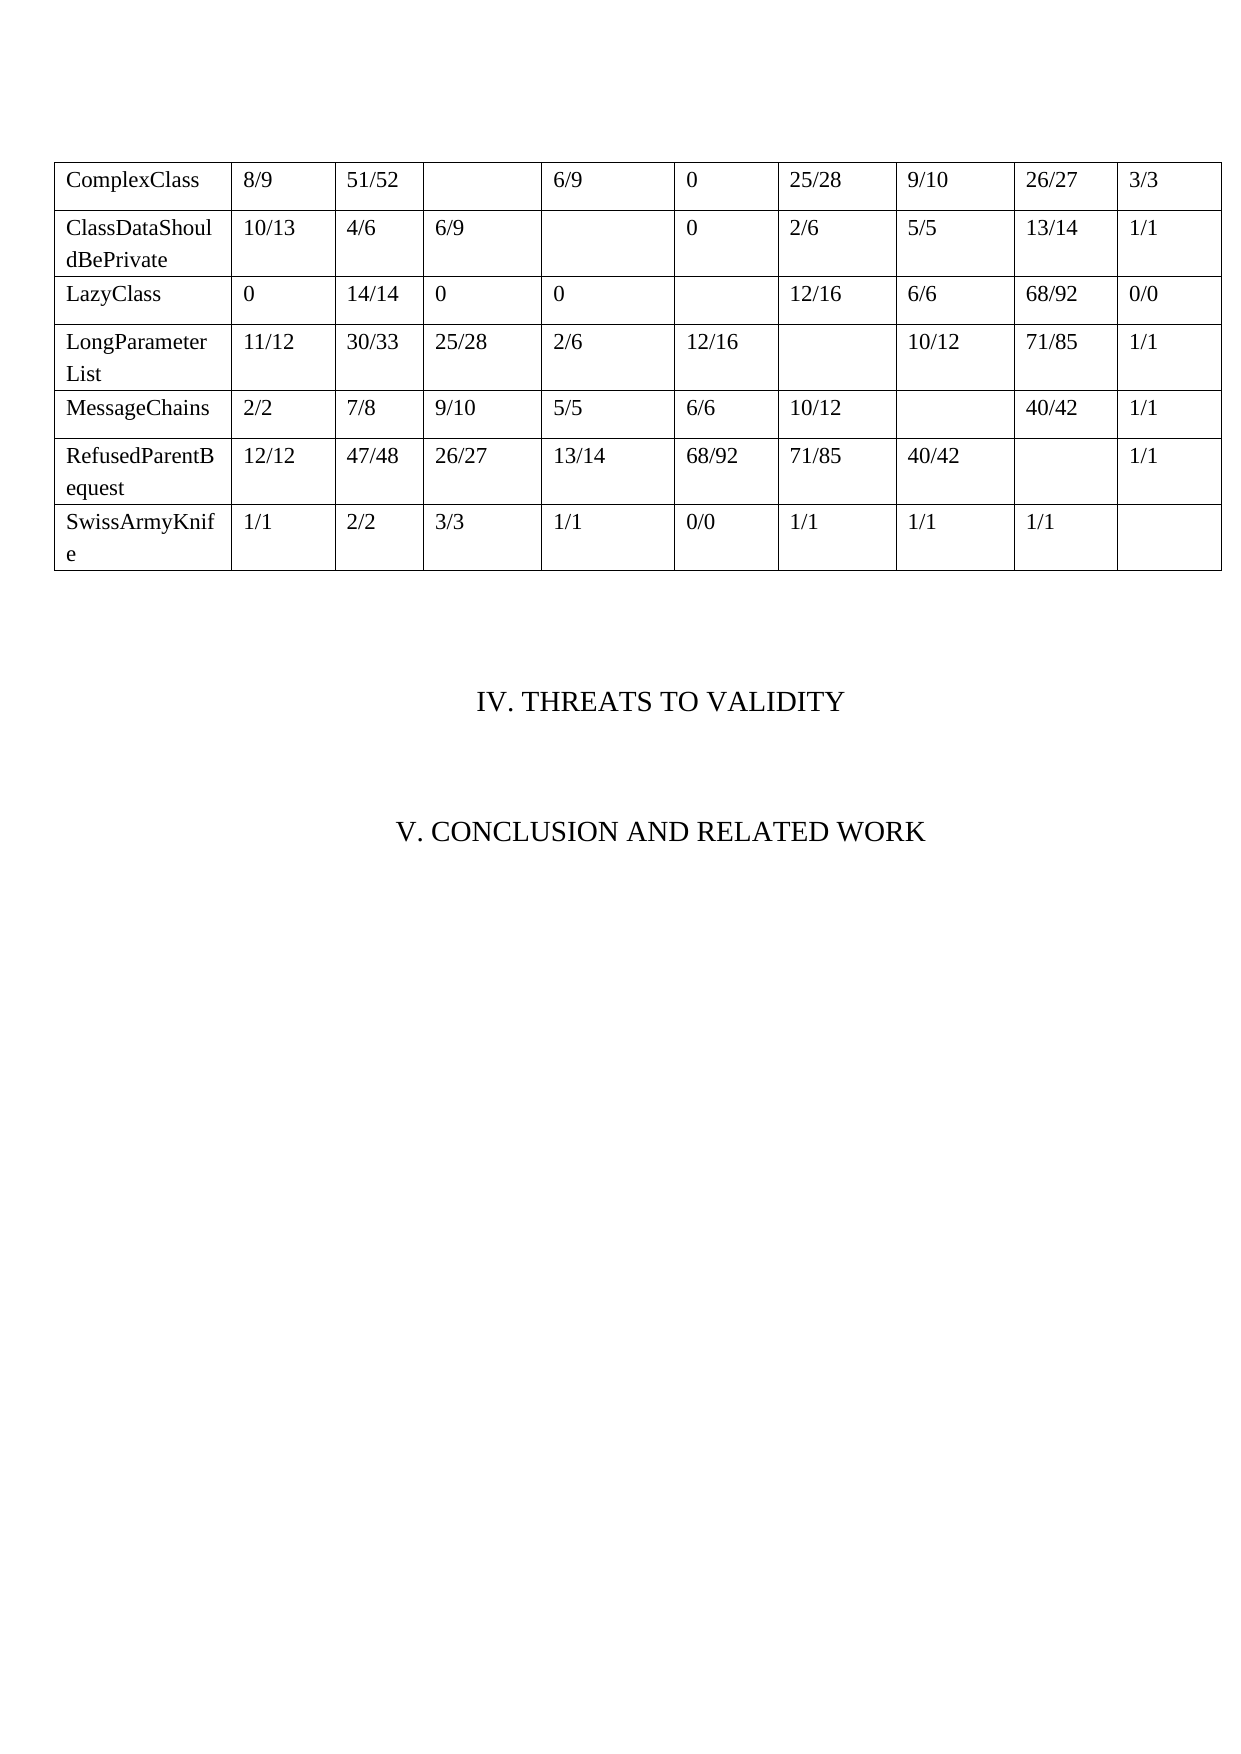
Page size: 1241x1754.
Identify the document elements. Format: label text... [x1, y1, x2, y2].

list IV. THREATS TO VALIDITY [269, 668, 1053, 733]
table_cell 1/1 [1118, 439, 1221, 504]
table_cell [424, 163, 541, 210]
table_cell 40/42 [897, 439, 1014, 504]
list V. CONCLUSION AND RELATED WORK [269, 798, 1053, 863]
table_cell 0/0 [675, 505, 778, 570]
table_cell LazyClass [55, 277, 231, 324]
table_cell 12/12 [232, 439, 335, 504]
table_cell MessageChains [55, 391, 231, 438]
table_cell 1/1 [232, 505, 335, 570]
table_cell 40/42 [1015, 391, 1117, 438]
table_cell 6/9 [424, 211, 541, 276]
table_cell 0 [232, 277, 335, 324]
table_cell 2/6 [542, 325, 674, 390]
table_cell 0/0 [1118, 277, 1221, 324]
table_cell [675, 277, 778, 324]
table_cell 1/1 [1118, 211, 1221, 276]
table_cell [897, 391, 1014, 438]
table_cell 1/1 [897, 505, 1014, 570]
table_cell 47/48 [336, 439, 423, 504]
table_cell 10/13 [232, 211, 335, 276]
table_cell 2/6 [779, 211, 896, 276]
table_cell 5/5 [897, 211, 1014, 276]
table_cell 0 [424, 277, 541, 324]
table_cell 4/6 [336, 211, 423, 276]
table_cell 25/28 [424, 325, 541, 390]
table_cell 7/8 [336, 391, 423, 438]
table_cell LongParameterList [55, 325, 231, 390]
table_cell 26/27 [424, 439, 541, 504]
table_cell ClassDataShouldBePrivate [55, 211, 231, 276]
table_cell 6/6 [897, 277, 1014, 324]
table_cell 3/3 [1118, 163, 1221, 210]
table_cell 71/85 [779, 439, 896, 504]
table_cell 0 [675, 163, 778, 210]
table_cell [1015, 439, 1117, 504]
table_cell 2/2 [336, 505, 423, 570]
table_cell 13/14 [1015, 211, 1117, 276]
table_cell 25/28 [779, 163, 896, 210]
table_cell 10/12 [779, 391, 896, 438]
table_cell 1/1 [779, 505, 896, 570]
table_cell 0 [675, 211, 778, 276]
table_cell 11/12 [232, 325, 335, 390]
table_cell 8/9 [232, 163, 335, 210]
table_cell 71/85 [1015, 325, 1117, 390]
table_cell 68/92 [675, 439, 778, 504]
table_cell 1/1 [542, 505, 674, 570]
table_cell RefusedParentBequest [55, 439, 231, 504]
table_cell 9/10 [424, 391, 541, 438]
table_cell 30/33 [336, 325, 423, 390]
table_cell [779, 325, 896, 390]
table_cell 0 [542, 277, 674, 324]
table_cell 13/14 [542, 439, 674, 504]
table_cell 5/5 [542, 391, 674, 438]
table_cell 1/1 [1015, 505, 1117, 570]
table_cell 68/92 [1015, 277, 1117, 324]
table_cell 6/9 [542, 163, 674, 210]
table_cell 12/16 [779, 277, 896, 324]
table_cell 3/3 [424, 505, 541, 570]
table_cell 1/1 [1118, 391, 1221, 438]
table_cell 10/12 [897, 325, 1014, 390]
table_cell [1118, 505, 1221, 570]
table_cell [542, 211, 674, 276]
table_cell 14/14 [336, 277, 423, 324]
table_cell 2/2 [232, 391, 335, 438]
table_cell ComplexClass [55, 163, 231, 210]
table_cell 12/16 [675, 325, 778, 390]
table_cell 51/52 [336, 163, 423, 210]
table_cell 1/1 [1118, 325, 1221, 390]
table_cell 26/27 [1015, 163, 1117, 210]
table_cell 9/10 [897, 163, 1014, 210]
table_cell SwissArmyKnife [55, 505, 231, 570]
table_cell 6/6 [675, 391, 778, 438]
